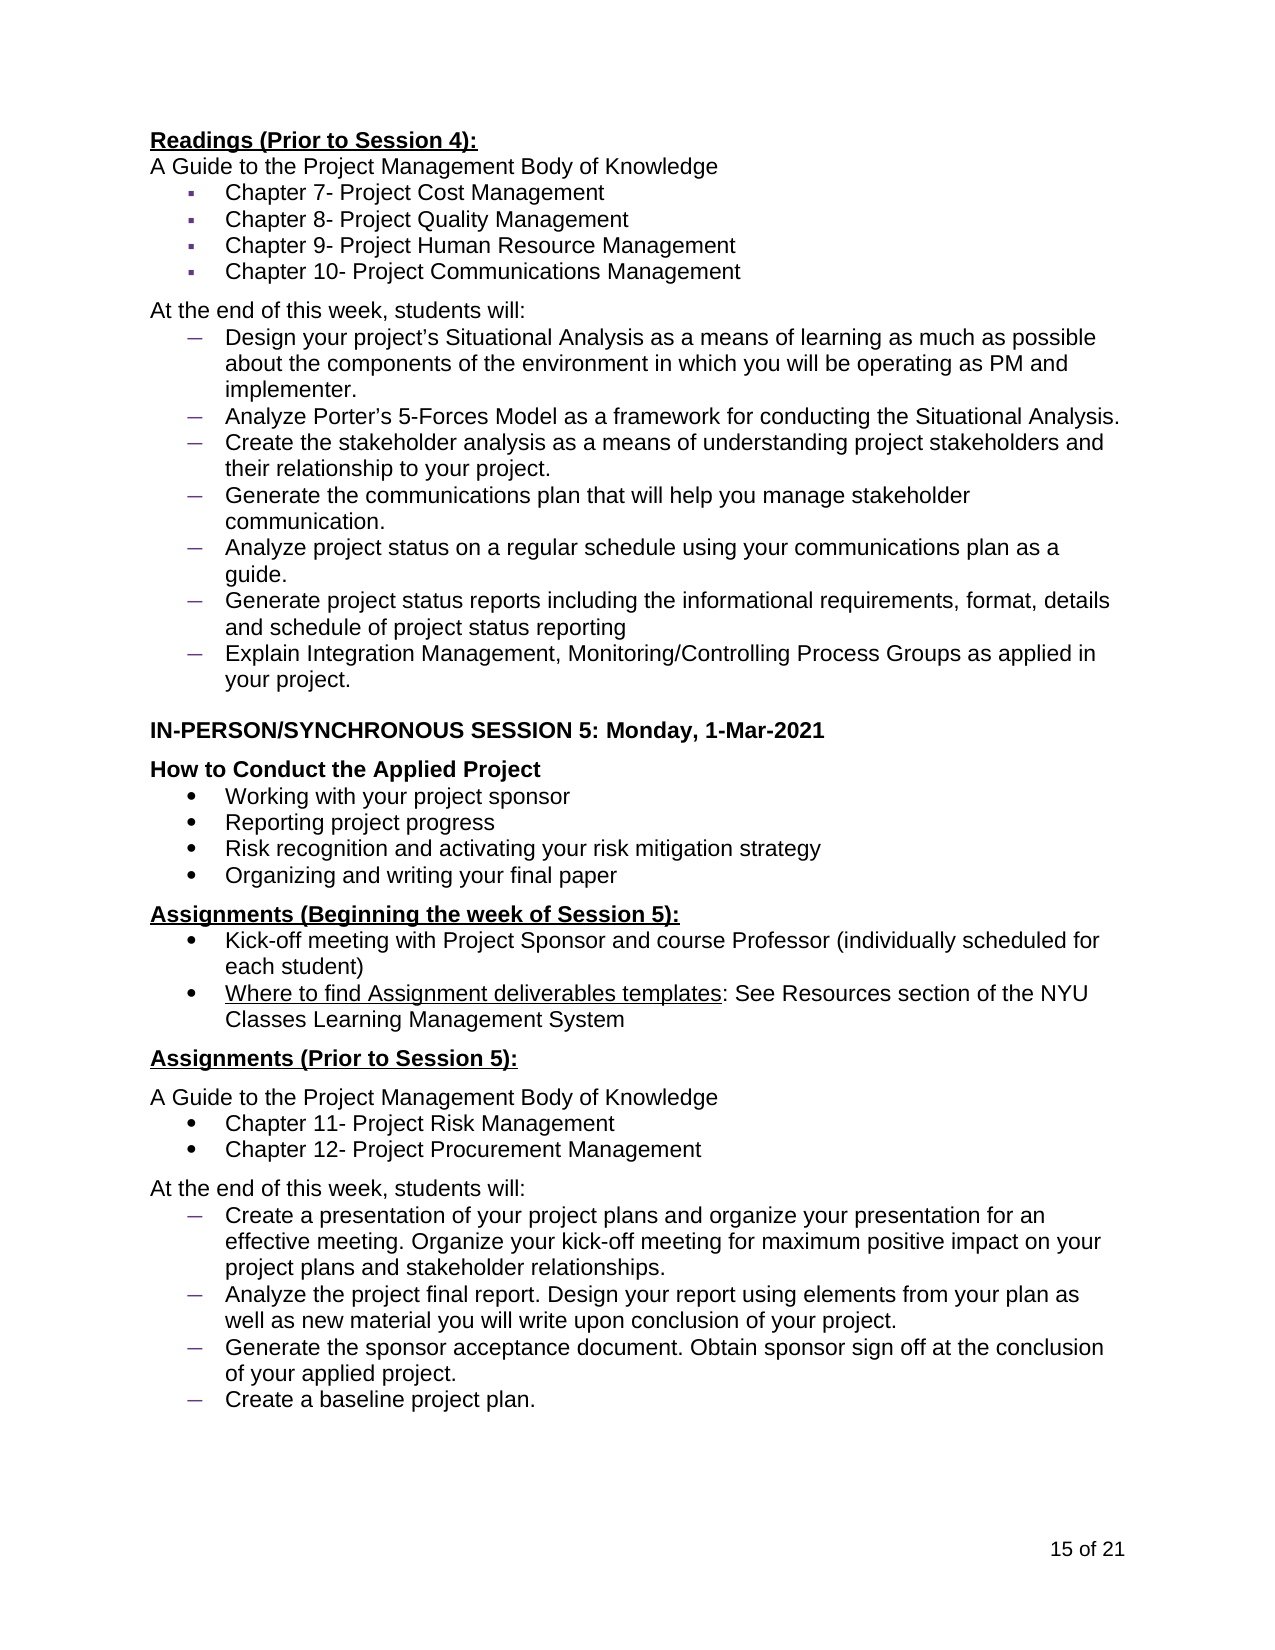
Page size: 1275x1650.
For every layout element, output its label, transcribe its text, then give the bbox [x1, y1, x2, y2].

text At the end of this week, students will: [150, 297, 1125, 323]
text Readings (Prior to Session 4): [150, 127, 1125, 153]
list Organizing and writing your final paper [187, 862, 1125, 888]
subtitle IN-PERSON/SYNCHRONOUS SESSION 5: [150, 717, 1125, 744]
text A Guide to the Project Management Body of Knowledge [150, 1084, 1125, 1110]
list Chapter 10- Project Communications Management [187, 258, 1125, 285]
text At the end of this week, students will: [150, 1175, 1125, 1202]
list Chapter 9- Project Human Resource Management [187, 232, 1125, 258]
list Explain Integration Management, Monitoring/Controlling Process Groups as applied in your project. [187, 640, 1125, 692]
list Chapter 12- Project Procurement Management [187, 1136, 1125, 1163]
list Generate the sponsor acceptance document. Obtain sponsor sign off at the conclusion of your applied project. [187, 1333, 1125, 1386]
list Risk recognition and activating your risk mitigation strategy [187, 835, 1125, 862]
list Kick-off meeting with Project Sponsor and course Professor (individually scheduled for each student) [187, 927, 1125, 980]
list Working with your project sponsor [187, 783, 1125, 809]
text Assignments (Beginning the week of Session 5): [150, 901, 1125, 927]
list Generate project status reports including the informational requirements, format, details and schedule of project status reporting [187, 587, 1125, 640]
list Create a presentation of your project plans and organize your presentation for an effective meeting. Organize your kick-off meeting for maximum positive impact on your project plans and stakeholder relationships. [187, 1202, 1125, 1281]
list Chapter 7- Project Cost Management [187, 179, 1125, 206]
text Assignments (Prior to Session 5): [150, 1045, 1125, 1071]
list Reporting project progress [187, 809, 1125, 835]
list Design your project’s Situational Analysis as a means of learning as much as possible about the components of the environment in which you will be operating as PM and implementer. [187, 323, 1125, 403]
list Chapter 8- Project Quality Management [187, 206, 1125, 232]
list Chapter 11- Project Risk Management [187, 1110, 1125, 1136]
list Analyze the project final report. Design your report using elements from your plan as well as new material you will write upon conclusion of your project. [187, 1281, 1125, 1333]
list Create the stakeholder analysis as a means of understanding project stakeholders and their relationship to your project. [187, 429, 1125, 482]
text A Guide to the Project Management Body of Knowledge [150, 153, 1125, 179]
list Create a baseline project plan. [187, 1386, 1125, 1412]
text How to Conduct the Applied Project [150, 756, 1125, 783]
list Where to find Assignment deliverables templates: See Resources section of the NYU Classes Learning Management System [187, 980, 1125, 1032]
list Generate the communications plan that will help you manage stakeholder communication. [187, 482, 1125, 534]
list Analyze project status on a regular schedule using your communications plan as a guide. [187, 534, 1125, 587]
list Analyze Porter’s 5-Forces Model as a framework for conducting the Situational Analysis. [187, 403, 1125, 429]
